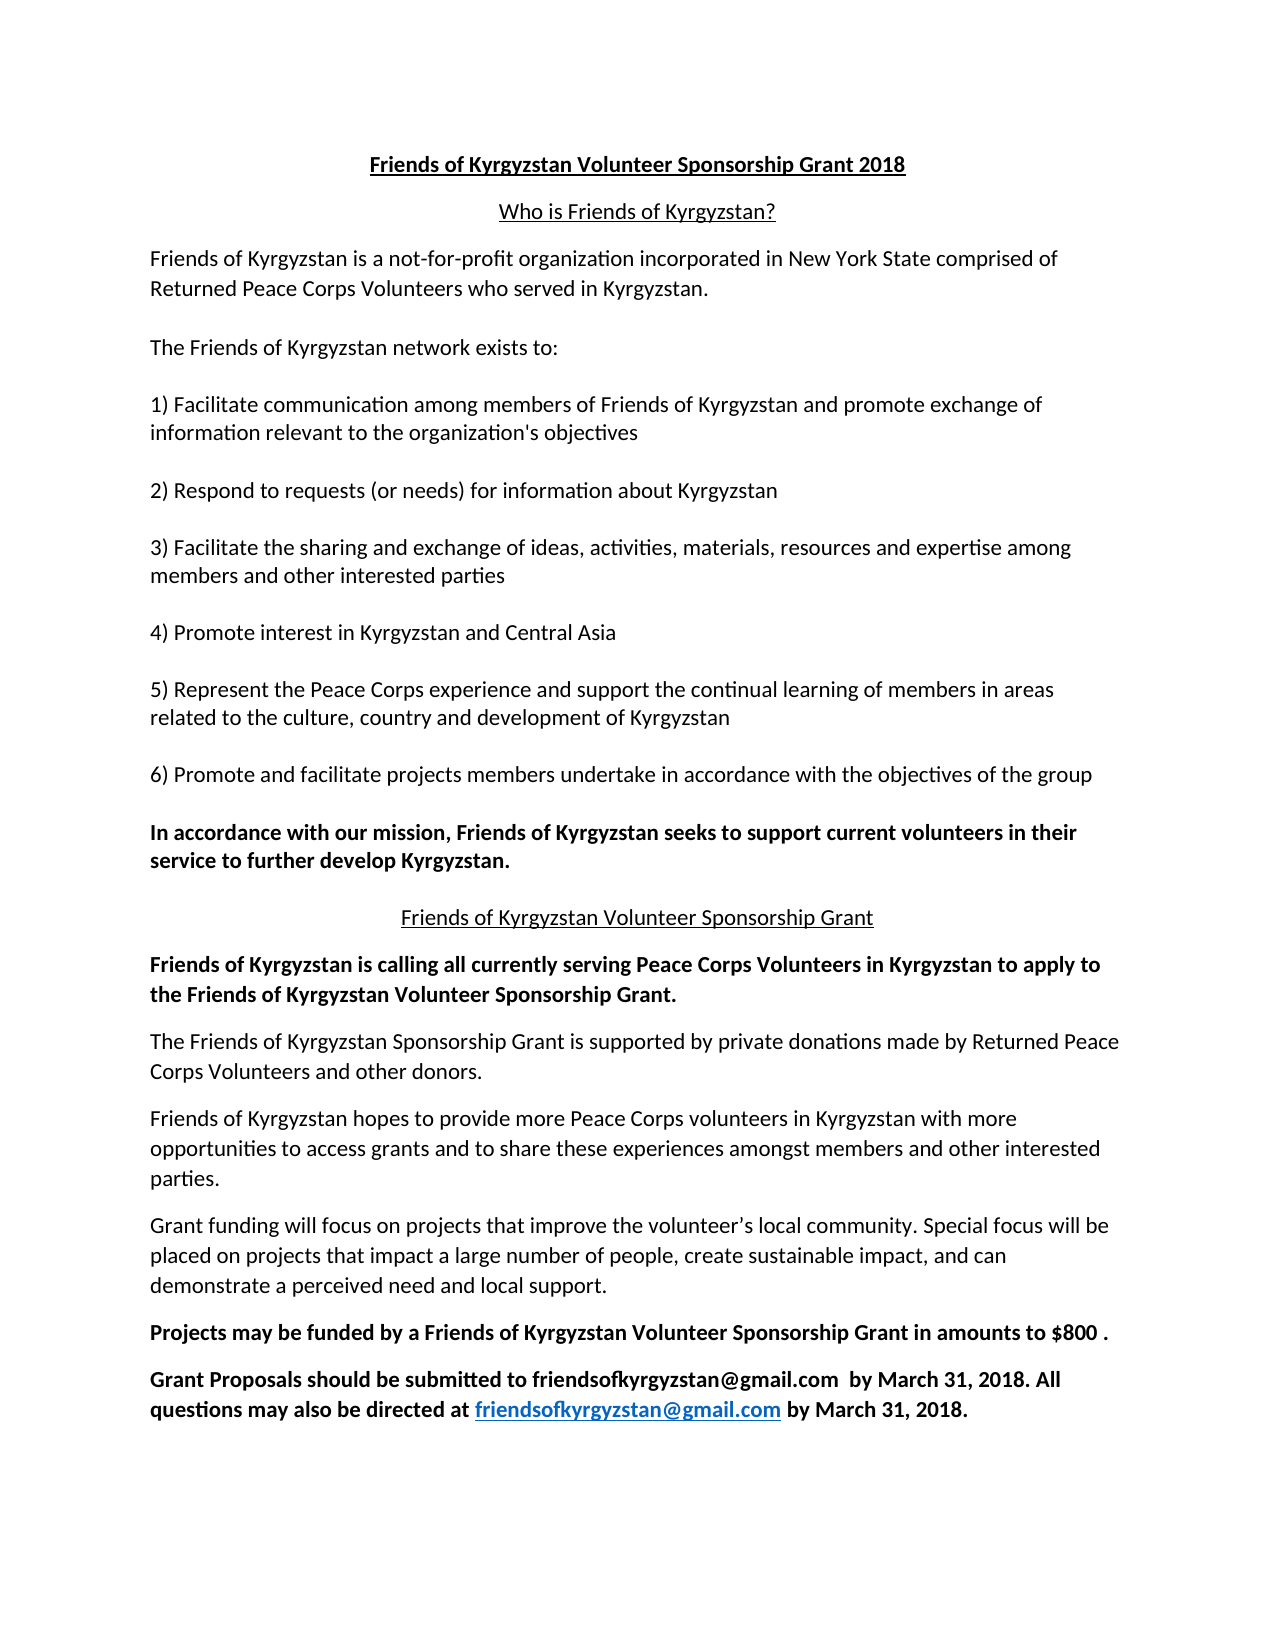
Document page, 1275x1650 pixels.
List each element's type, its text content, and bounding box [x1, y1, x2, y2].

text 3) Facilitate the sharing and exchange of ideas, activities, materials, resources and expertise among members and other interested parties [150, 533, 1125, 589]
text Projects may be funded by a Friends of Kyrgyzstan Volunteer Sponsorship Grant in amounts to $800 . [150, 1318, 1125, 1347]
text 6) Promote and facilitate projects members undertake in accordance with the objectives of the group [150, 761, 1125, 788]
text In accordance with our mission, Friends of Kyrgyzstan seeks to support current volunteers in their service to further develop Kyrgyzstan. [150, 818, 1125, 874]
text 5) Represent the Peace Corps experience and support the continual learning of members in areas related to the culture, country and development of Kyrgyzstan [150, 675, 1125, 731]
text 1) Facilitate communication among members of Friends of Kyrgyzstan and promote exchange of information relevant to the organization's objectives [150, 391, 1125, 447]
text Friends of Kyrgyzstan is a not-for-profit organization incorporated in New York State comprised of Returned Peace Corps Volunteers who served in Kyrgyzstan. [150, 244, 1125, 302]
text Grant funding will focus on projects that improve the volunteer’s local community. Special focus will be placed on projects that impact a large number of people, create sustainable impact, and can demonstrate a perceived need and local support. [150, 1211, 1125, 1300]
text The Friends of Kyrgyzstan Sponsorship Grant is supported by private donations made by Returned Peace Corps Volunteers and other donors. [150, 1027, 1125, 1085]
text 4) Promote interest in Kyrgyzstan and Central Asia [150, 618, 1125, 646]
text Who is Friends of Kyrgyzstan? [150, 197, 1125, 225]
text Friends of Kyrgyzstan Volunteer Sponsorship Grant 2018 [150, 150, 1125, 178]
text Friends of Kyrgyzstan hopes to provide more Peace Corps volunteers in Kyrgyzstan with more opportunities to access grants and to share these experiences amongst members and other interested parties. [150, 1104, 1125, 1192]
text The Friends of Kyrgyzstan network exists to: [150, 333, 1125, 361]
text Friends of Kyrgyzstan Volunteer Sponsorship Grant [150, 903, 1125, 931]
text 2) Respond to requests (or needs) for information about Kyrgyzstan [150, 476, 1125, 504]
text Friends of Kyrgyzstan is calling all currently serving Peace Corps Volunteers in Kyrgyzstan to apply to the Friends of Kyrgyzstan Volunteer Sponsorship Grant. [150, 950, 1125, 1008]
text Grant Proposals should be submitted to friendsofkyrgyzstan@gmail.com by March 31, 2018. All questions may also be directed at friendsofkyrgyzstan@gmail.com by March 31, 2018. [150, 1365, 1125, 1424]
